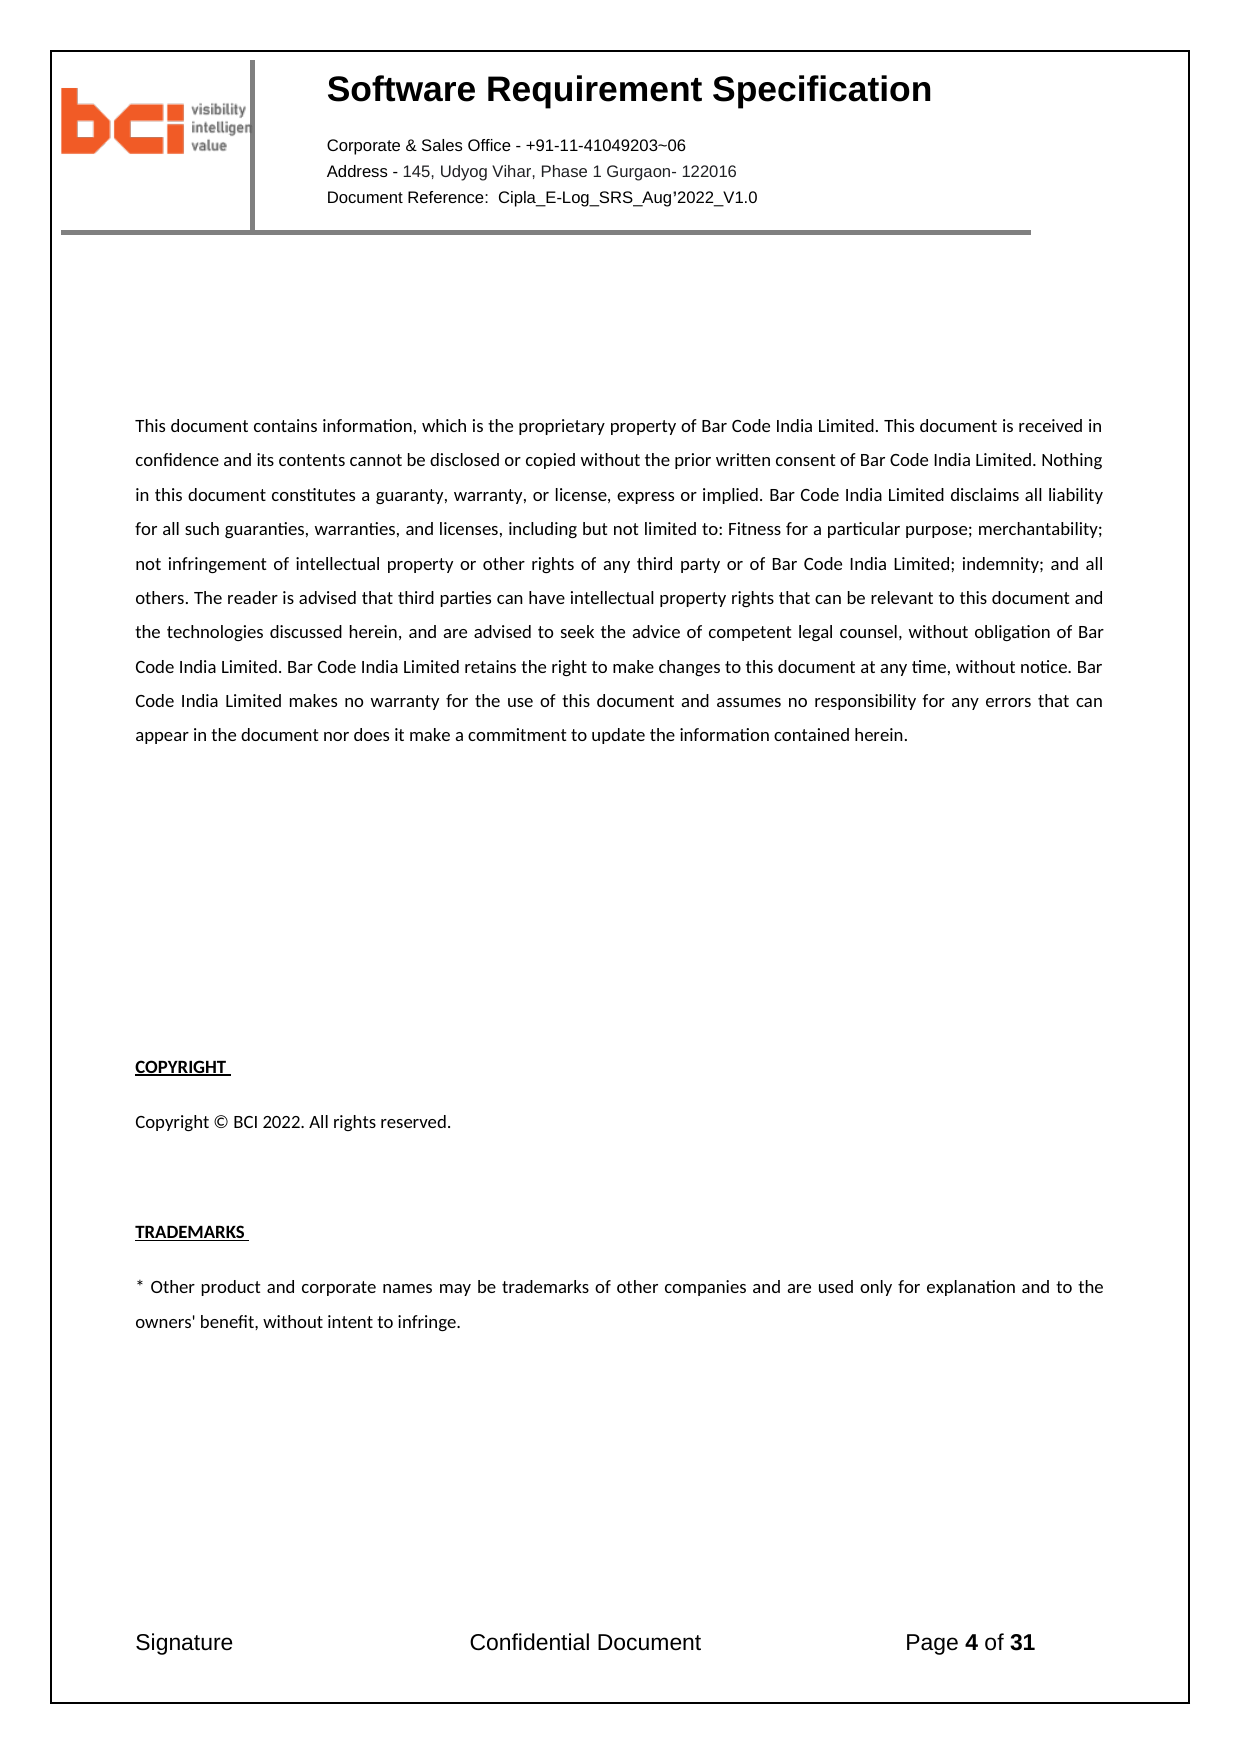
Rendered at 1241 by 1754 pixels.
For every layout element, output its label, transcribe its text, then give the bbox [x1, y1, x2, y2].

text This document contains information, which is the proprietary property of Bar Code India Limited. This document is received in confidence and its contents cannot be disclosed or copied without the prior written consent of Bar Code India Limited. Nothing in this document constitutes a guaranty, warranty, or license, express or implied. Bar Code India Limited disclaims all liability for all such guaranties, warranties, and licenses, including but not limited to: Fitness for a particular purpose; merchantability; not infringement of intellectual property or other rights of any third party or of Bar Code India Limited; indemnity; and all others. The reader is advised that third parties can have intellectual property rights that can be relevant to this document and the technologies discussed herein, and are advised to seek the advice of competent legal counsel, without obligation of Bar Code India Limited. Bar Code India Limited retains the right to make changes to this document at any time, without notice. Bar Code India Limited makes no warranty for the use of this document and assumes no responsibility for any errors that can appear in the document nor does it make a commitment to update the information contained herein. [135, 414, 1105, 746]
text TRADEMARKS [135, 1220, 1105, 1243]
text * Other product and corporate names may be trademarks of other companies and are used only for explanation and to the owners' benefit, without intent to infringe. [135, 1276, 1105, 1333]
text COPYRIGHT [135, 1055, 1105, 1078]
text Copyright © BCI 2022. All rights reserved. [135, 1110, 1105, 1133]
picture [61, 82, 253, 159]
